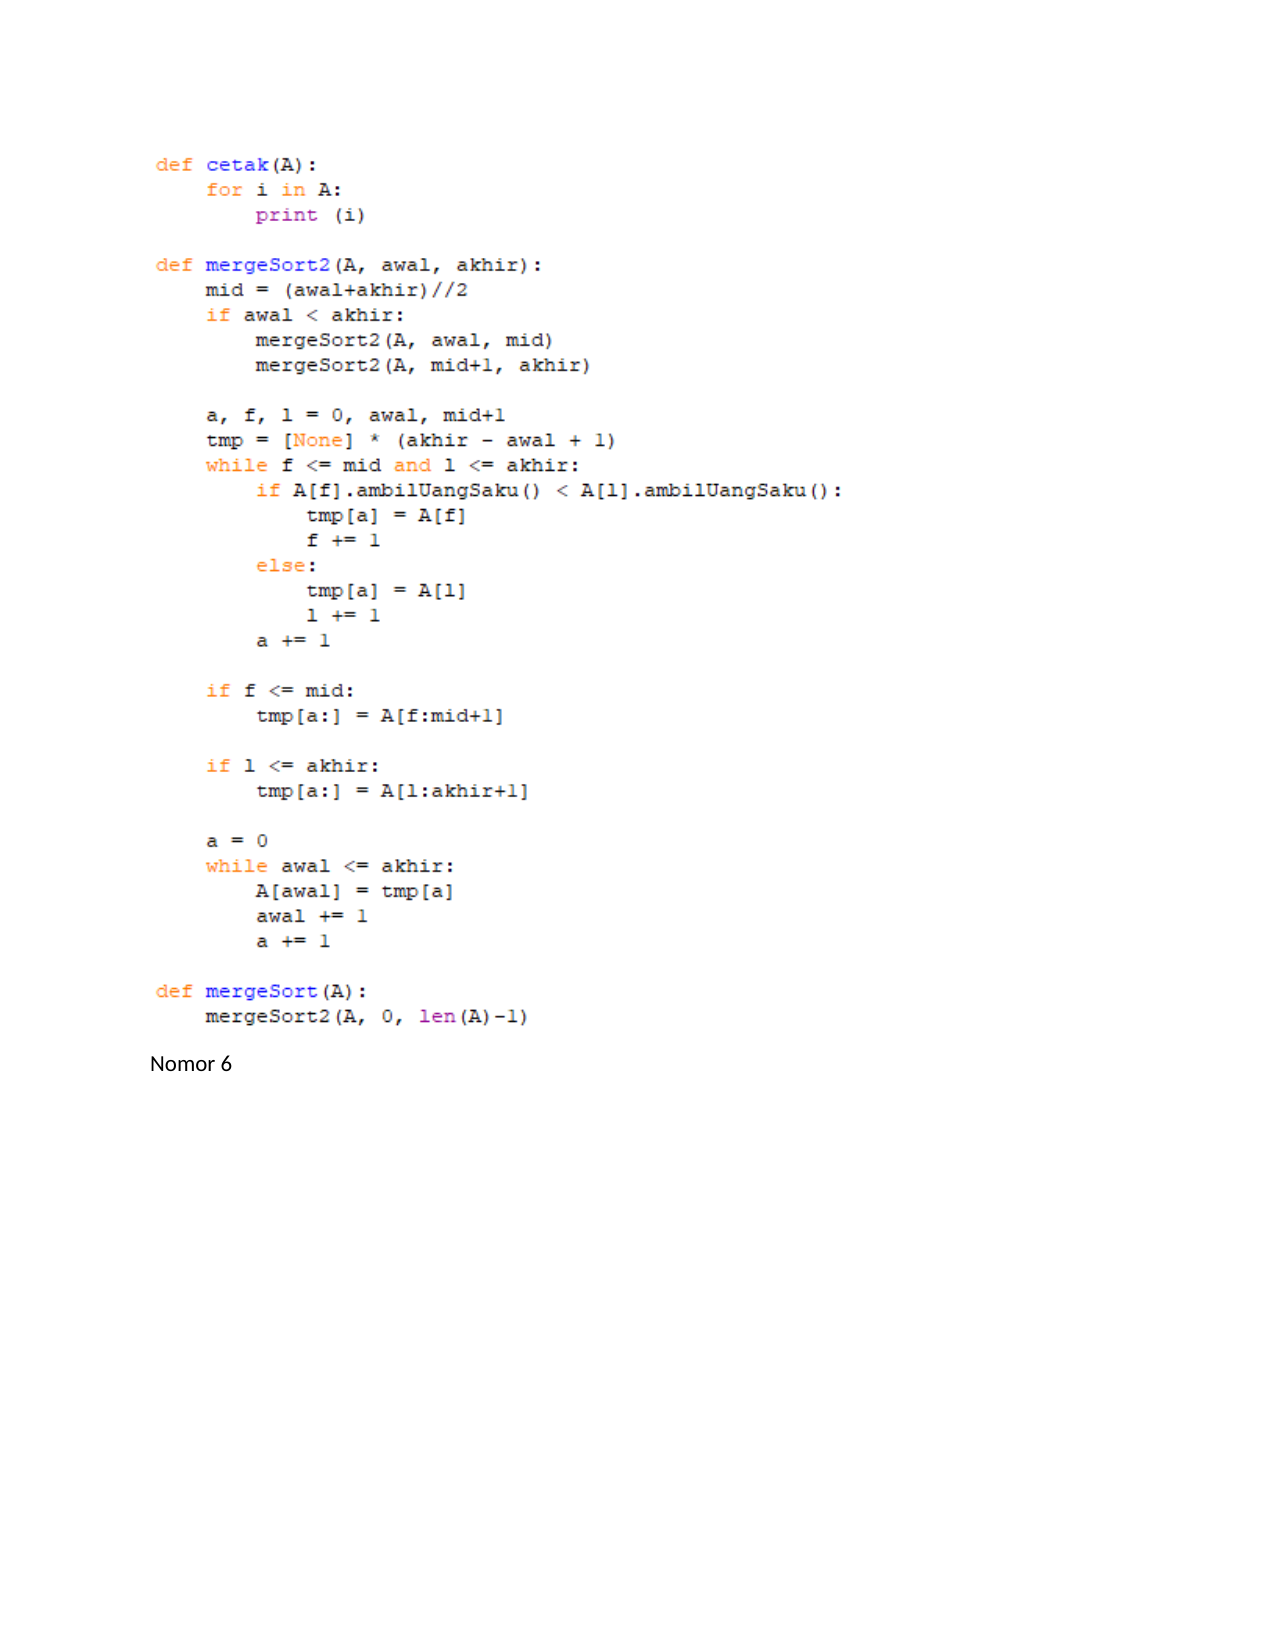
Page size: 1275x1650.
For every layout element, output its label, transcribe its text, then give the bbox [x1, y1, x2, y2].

picture [150, 150, 852, 1035]
